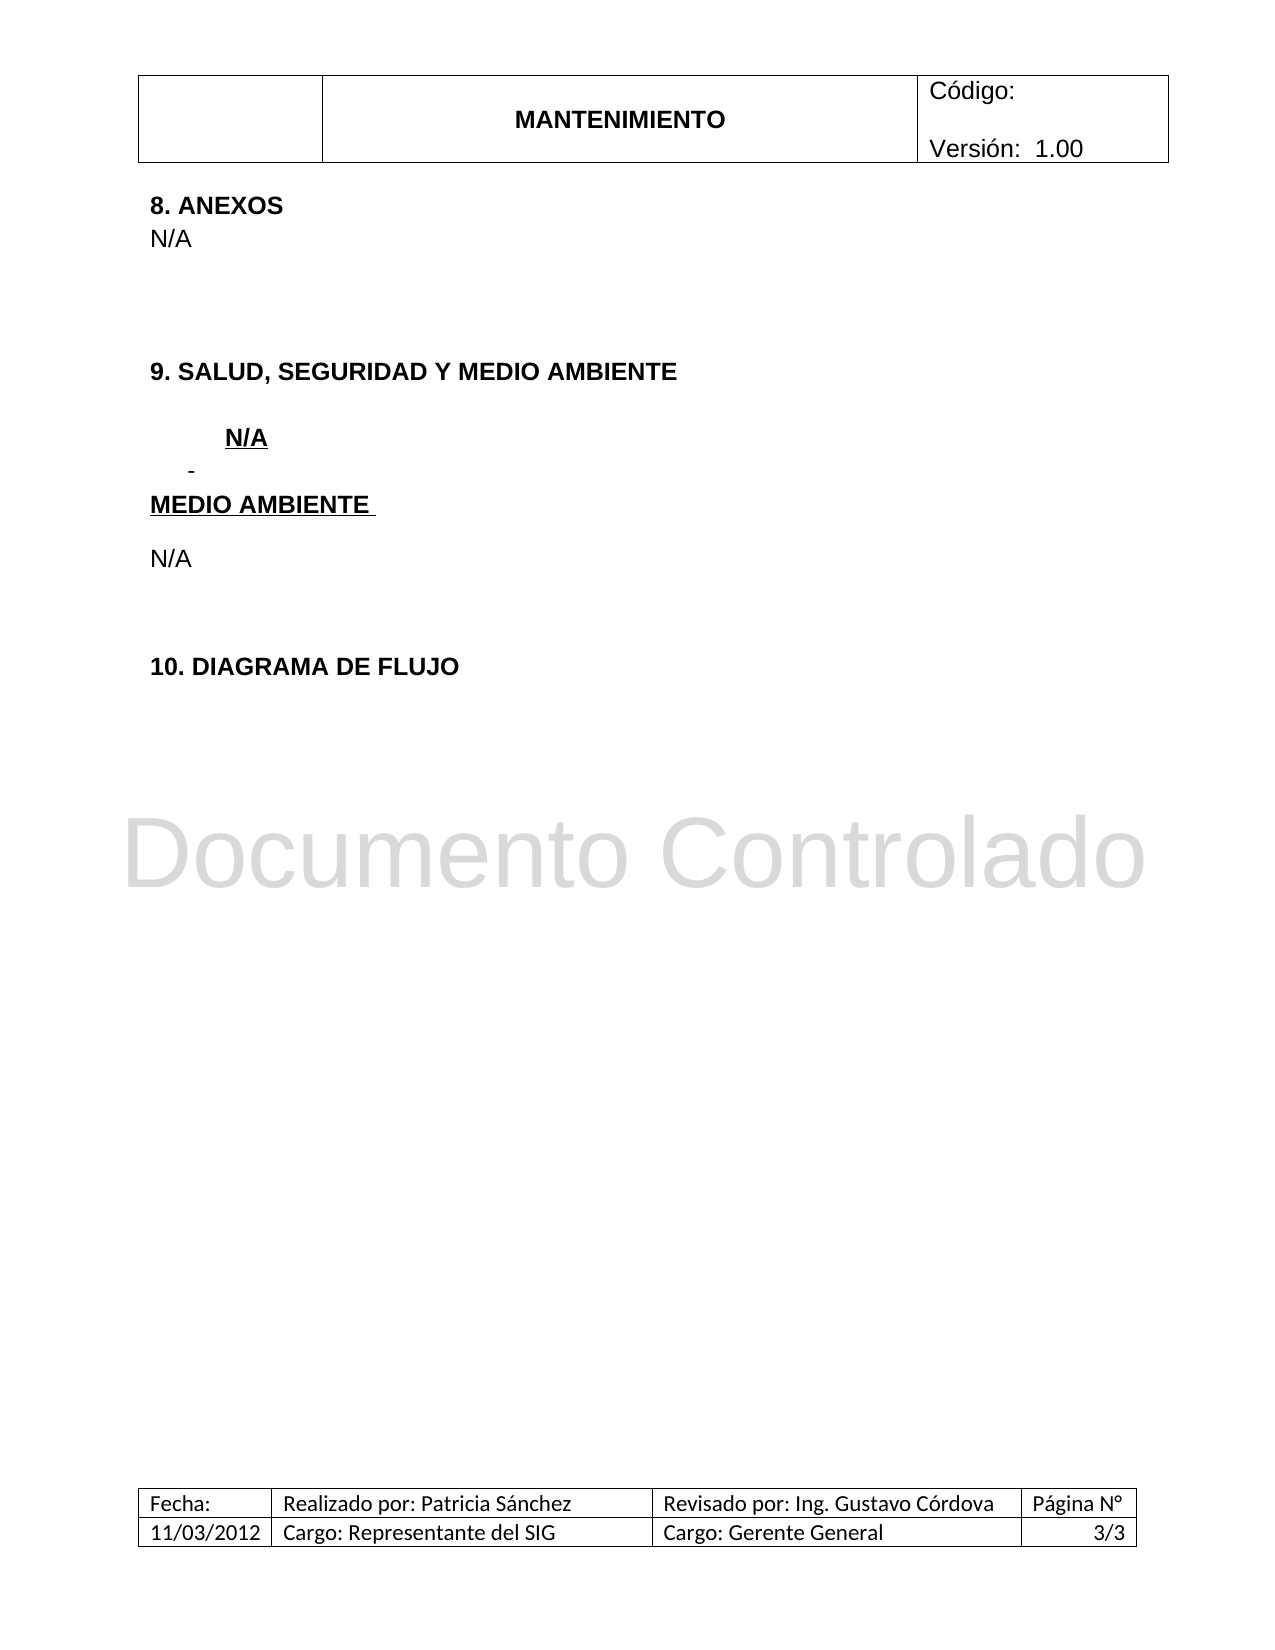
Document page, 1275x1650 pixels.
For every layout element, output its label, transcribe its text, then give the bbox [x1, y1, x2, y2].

list N/A [225, 422, 1125, 451]
list N/A [150, 224, 1125, 253]
text 10. DIAGRAMA DE FLUJO [150, 652, 1125, 681]
list MEDIO AMBIENTE [150, 490, 1125, 519]
list 8. ANEXOS [150, 191, 1125, 220]
text N/A [150, 544, 1125, 573]
list 9. SALUD, SEGURIDAD Y MEDIO AMBIENTE [150, 356, 1125, 385]
